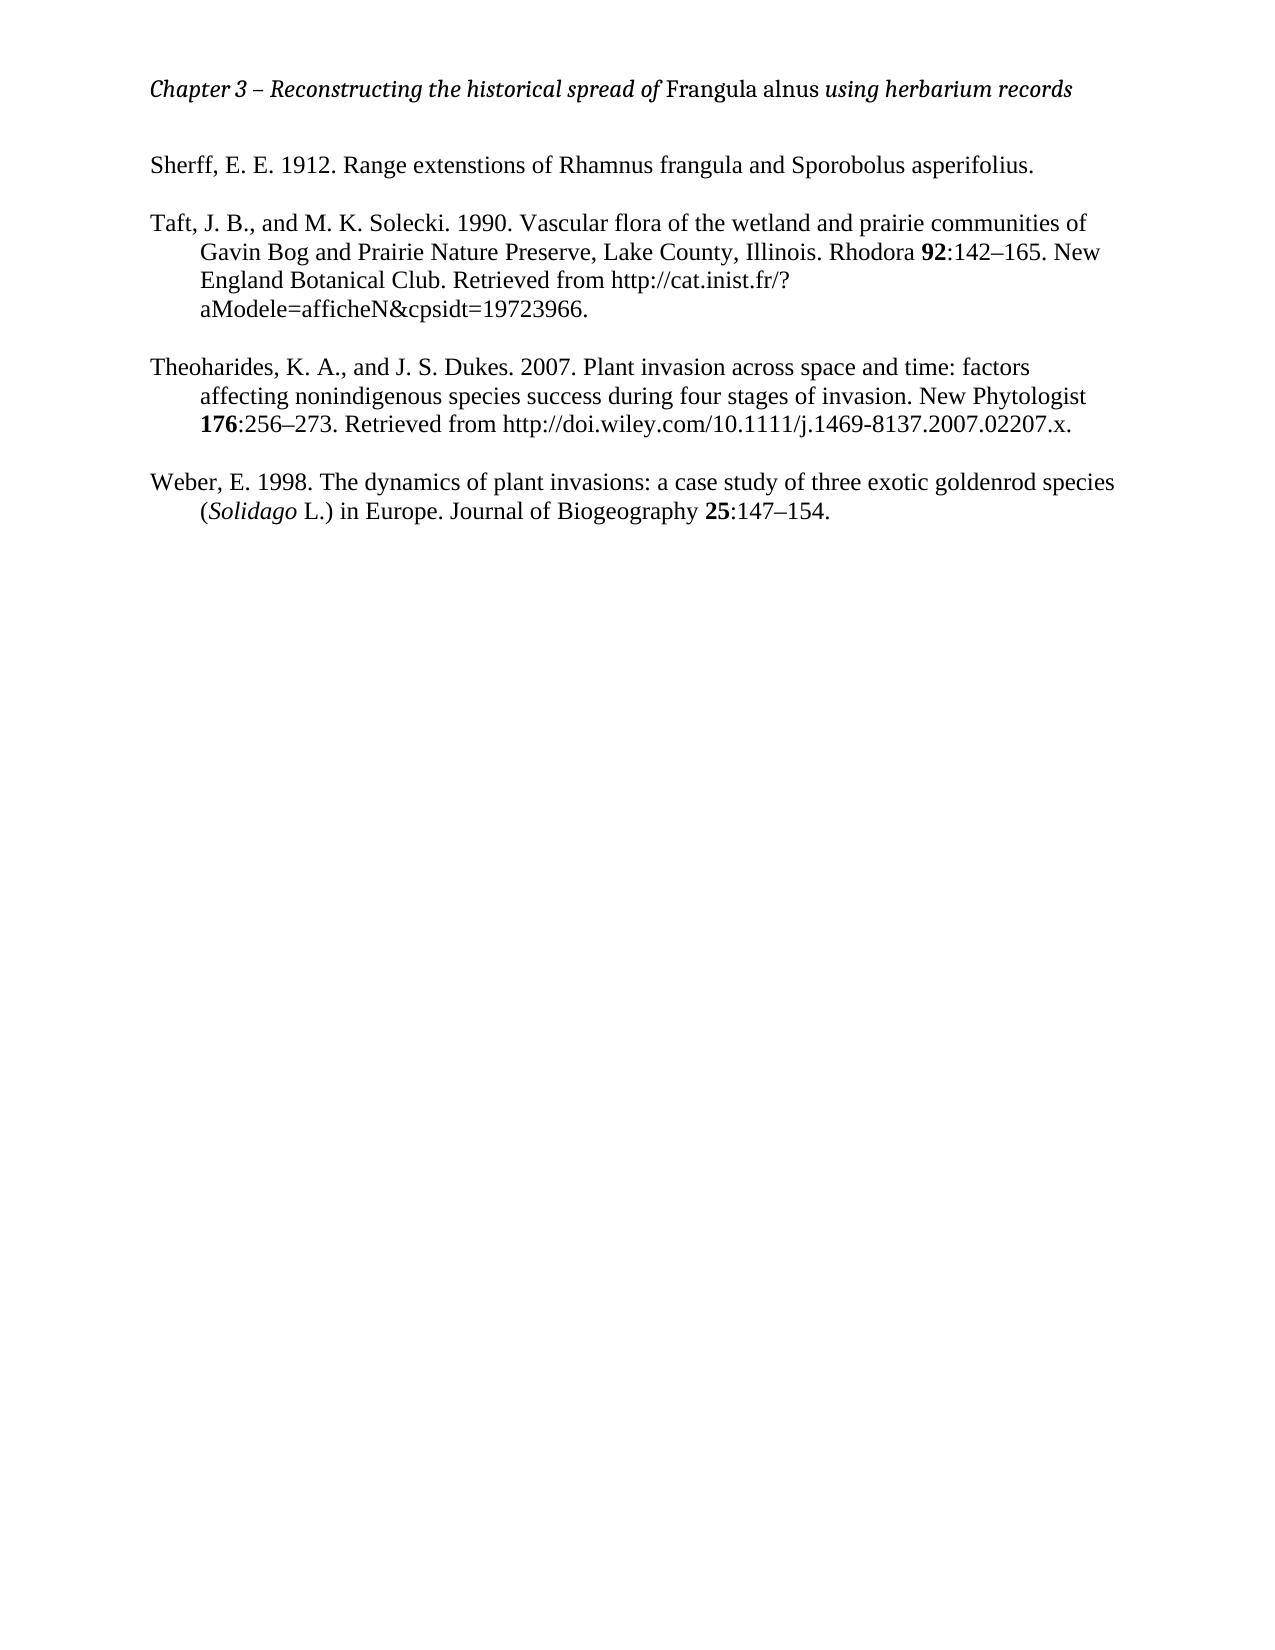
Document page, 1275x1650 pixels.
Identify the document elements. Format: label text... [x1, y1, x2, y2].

text Theoharides, K. A., and J. S. Dukes. 2007. Plant invasion across space and time: factors affecting nonindigenous species success during four stages of invasion. New Phytologist 176:256–273. Retrieved from http://doi.wiley.com/10.1111/j.1469-8137.2007.02207.x. [150, 352, 1125, 438]
text Sherff, E. E. 1912. Range extenstions of Rhamnus frangula and Sporobolus asperifolius. [150, 150, 1125, 179]
text Weber, E. 1998. The dynamics of plant invasions: a case study of three exotic goldenrod species (Solidago L.) in Europe. Journal of Biogeography 25:147–154. [150, 467, 1125, 525]
